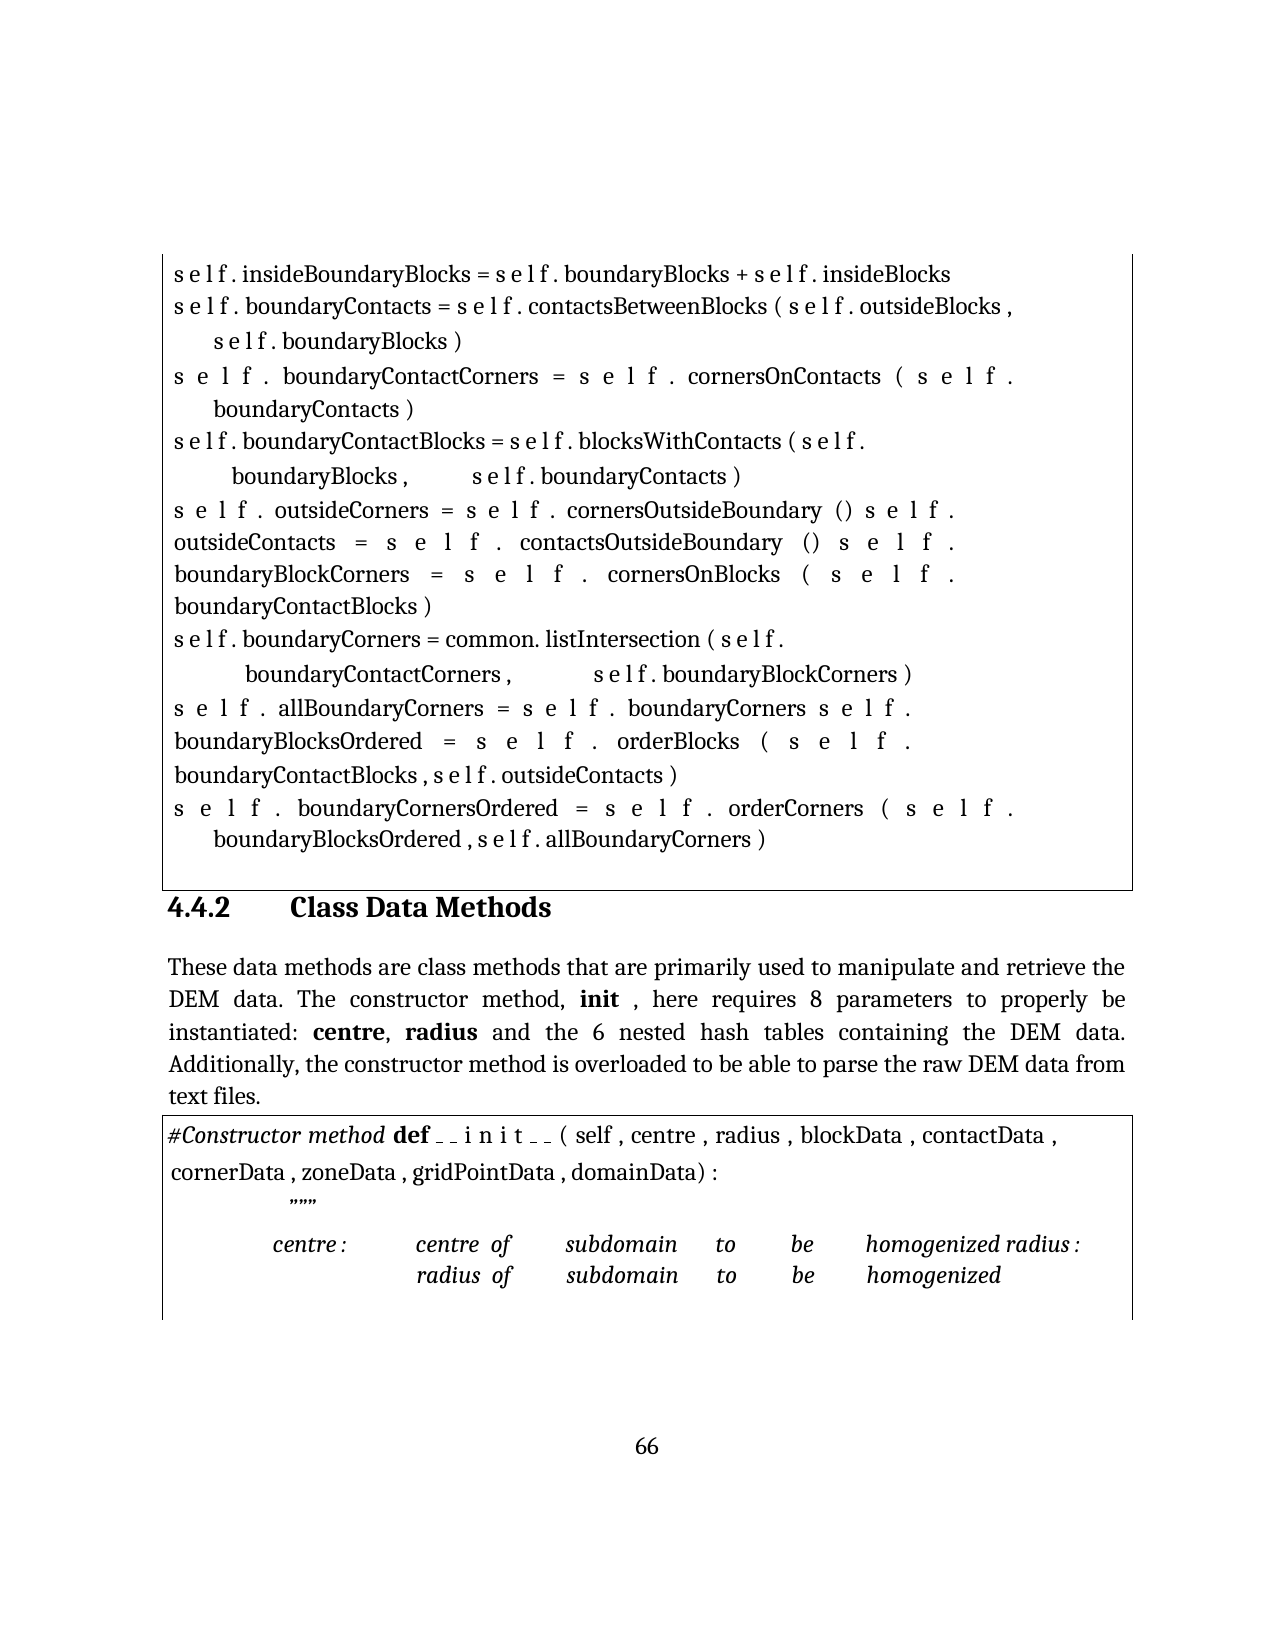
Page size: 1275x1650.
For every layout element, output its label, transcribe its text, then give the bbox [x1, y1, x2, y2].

table_header s e l f . insideBoundaryBlocks = s e l f . boundaryBlocks + s e l f . insideBlocks s e l f . boundaryContacts = s e l f . contactsBetweenBlocks ( s e l f . outsideBlocks , s e l f . boundaryBlocks ) s e l f . boundaryContactCorners = s e l f . cornersOnContacts ( s e l f . boundaryContacts ) s e l f . boundaryContactBlocks = s e l f . blocksWithContacts ( s e l f . boundaryBlocks , s e l f . boundaryContacts ) s e l f . outsideCorners = s e l f . cornersOutsideBoundary () s e l f . outsideContacts = s e l f . contactsOutsideBoundary () s e l f . boundaryBlockCorners = s e l f . cornersOnBlocks ( s e l f . boundaryContactBlocks ) s e l f . boundaryCorners = common. listIntersection ( s e l f . boundaryContactCorners , s e l f . boundaryBlockCorners ) s e l f . allBoundaryCorners = s e l f . boundaryCorners s e l f . boundaryBlocksOrdered = s e l f . orderBlocks ( s e l f . boundaryContactBlocks , s e l f . outsideContacts ) s e l f . boundaryCornersOrdered = s e l f . orderCorners ( s e l f . boundaryBlocksOrdered , s e l f . allBoundaryCorners ) [163, 254, 1132, 890]
text These data methods are class methods that are primarily used to manipulate and retrieve the DEM data. The constructor method, init , here requires 8 parameters to properly be instantiated: centre, radius and the 6 nested hash tables containing the DEM data. Additionally, the constructor method is overloaded to be able to parse the raw DEM data from text files. [167, 953, 1127, 1111]
subtitle 4.4.2 Class Data Methods [167, 891, 1137, 925]
table_header #Constructor method def i n i t ( self , centre , radius , blockData , contactData , cornerData , zoneData , gridPointData , domainData) : ””” centre : centre of subdomain to be homogenized radius : radius of subdomain to be homogenized [163, 1116, 1132, 1320]
